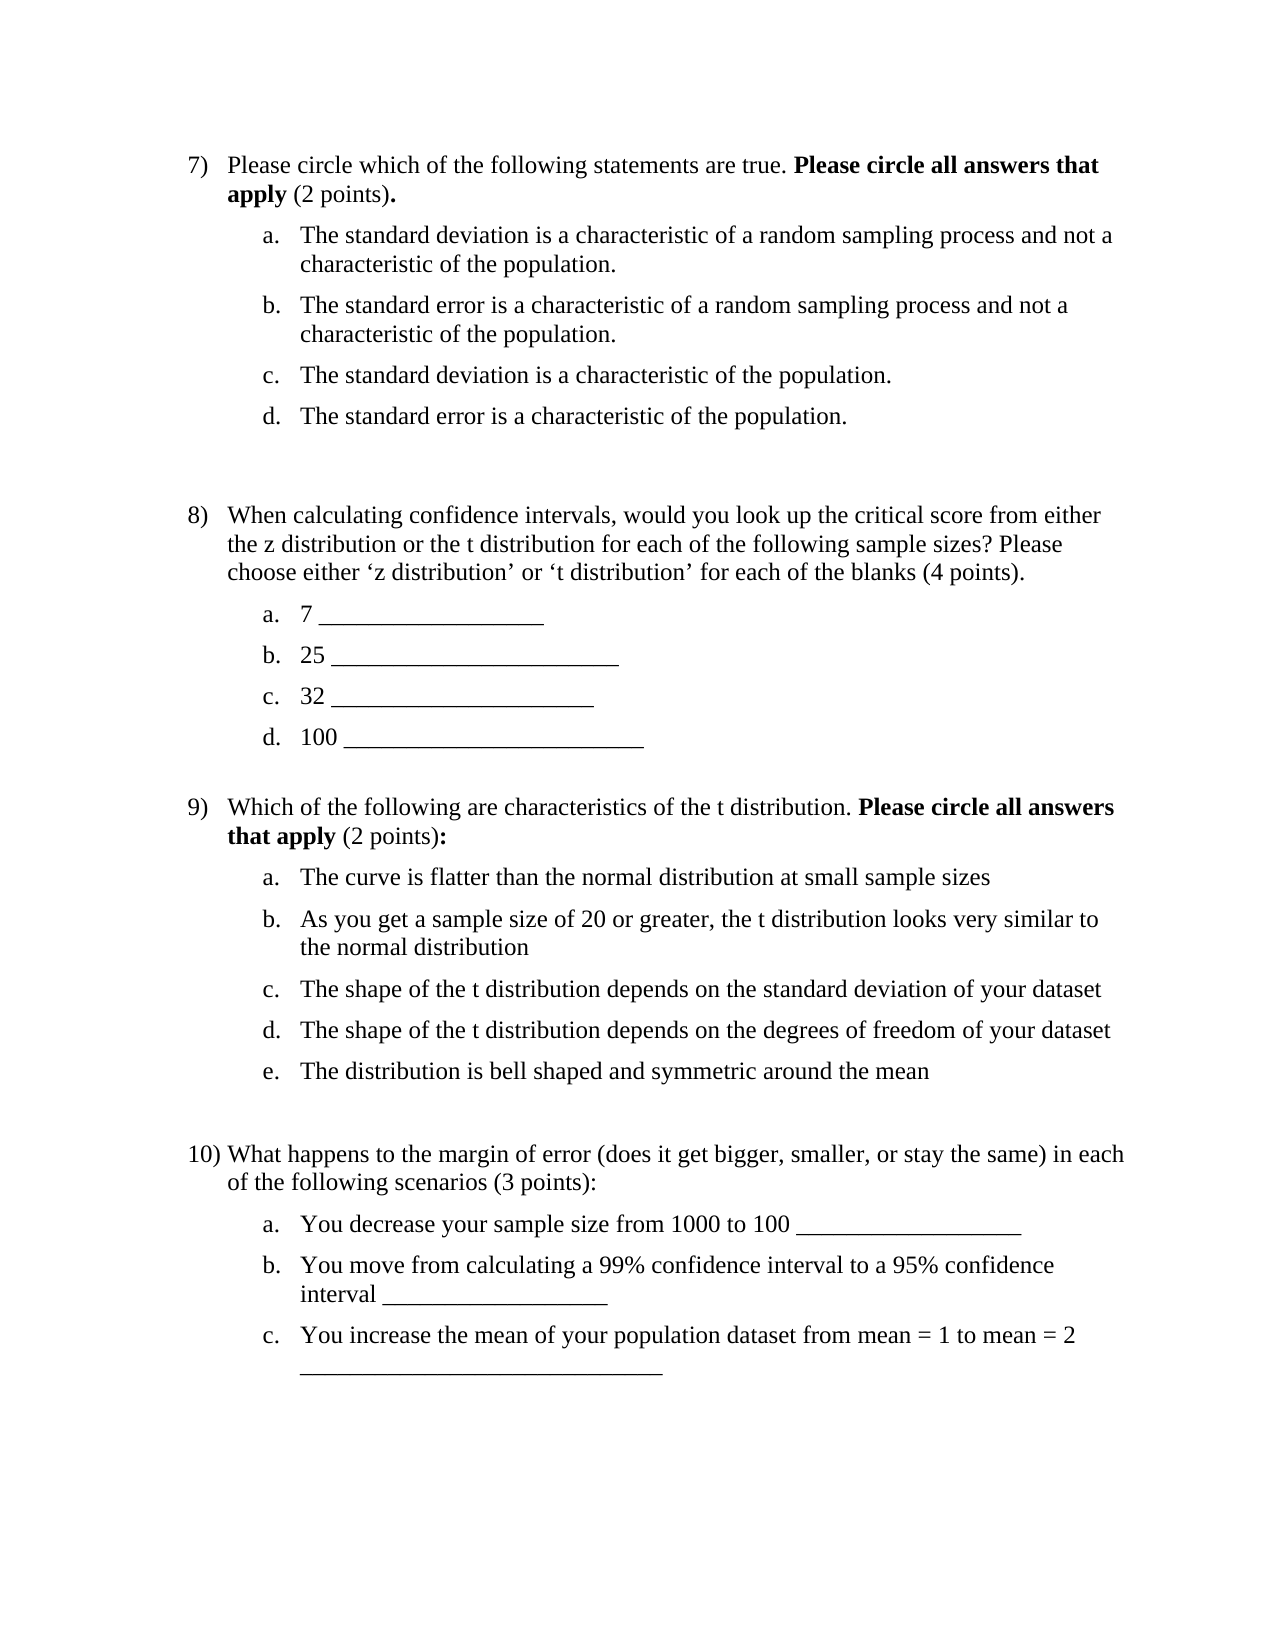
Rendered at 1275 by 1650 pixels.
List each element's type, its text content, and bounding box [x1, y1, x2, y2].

list You increase the mean of your population dataset from mean = 1 to mean = 2 _____________________________ [262, 1320, 1125, 1377]
list 25 _______________________ [262, 640, 1125, 669]
list Which of the following are characteristics of the t distribution. Please circle all answers that apply (2 points): [187, 792, 1125, 850]
list The curve is flatter than the normal distribution at small sample sizes [262, 862, 1125, 891]
list The standard deviation is a characteristic of a random sampling process and not a characteristic of the population. [262, 220, 1125, 277]
list What happens to the margin of error (does it get bigger, smaller, or stay the same) in each of the following scenarios (3 points): [187, 1139, 1125, 1196]
list The standard error is a characteristic of the population. [262, 401, 1125, 430]
list The standard error is a characteristic of a random sampling process and not a characteristic of the population. [262, 290, 1125, 347]
list The distribution is bell shaped and symmetric around the mean [262, 1056, 1125, 1085]
list When calculating confidence intervals, would you look up the critical score from either the z distribution or the t distribution for each of the following sample sizes? Please choose either ‘z distribution’ or ‘t distribution’ for each of the blanks (4 points). [187, 500, 1125, 586]
list 100 ________________________ [262, 722, 1125, 751]
list The shape of the t distribution depends on the standard deviation of your dataset [262, 974, 1125, 1002]
list 32 _____________________ [262, 681, 1125, 710]
list As you get a sample size of 20 or greater, the t distribution looks very similar to the normal distribution [262, 904, 1125, 961]
list You move from calculating a 99% confidence interval to a 95% confidence interval __________________ [262, 1250, 1125, 1307]
list 7 __________________ [262, 599, 1125, 627]
list Please circle which of the following statements are true. Please circle all answers that apply (2 points). [187, 150, 1125, 207]
list The standard deviation is a characteristic of the population. [262, 360, 1125, 389]
list The shape of the t distribution depends on the degrees of freedom of your dataset [262, 1015, 1125, 1044]
list You decrease your sample size from 1000 to 100 __________________ [262, 1209, 1125, 1237]
